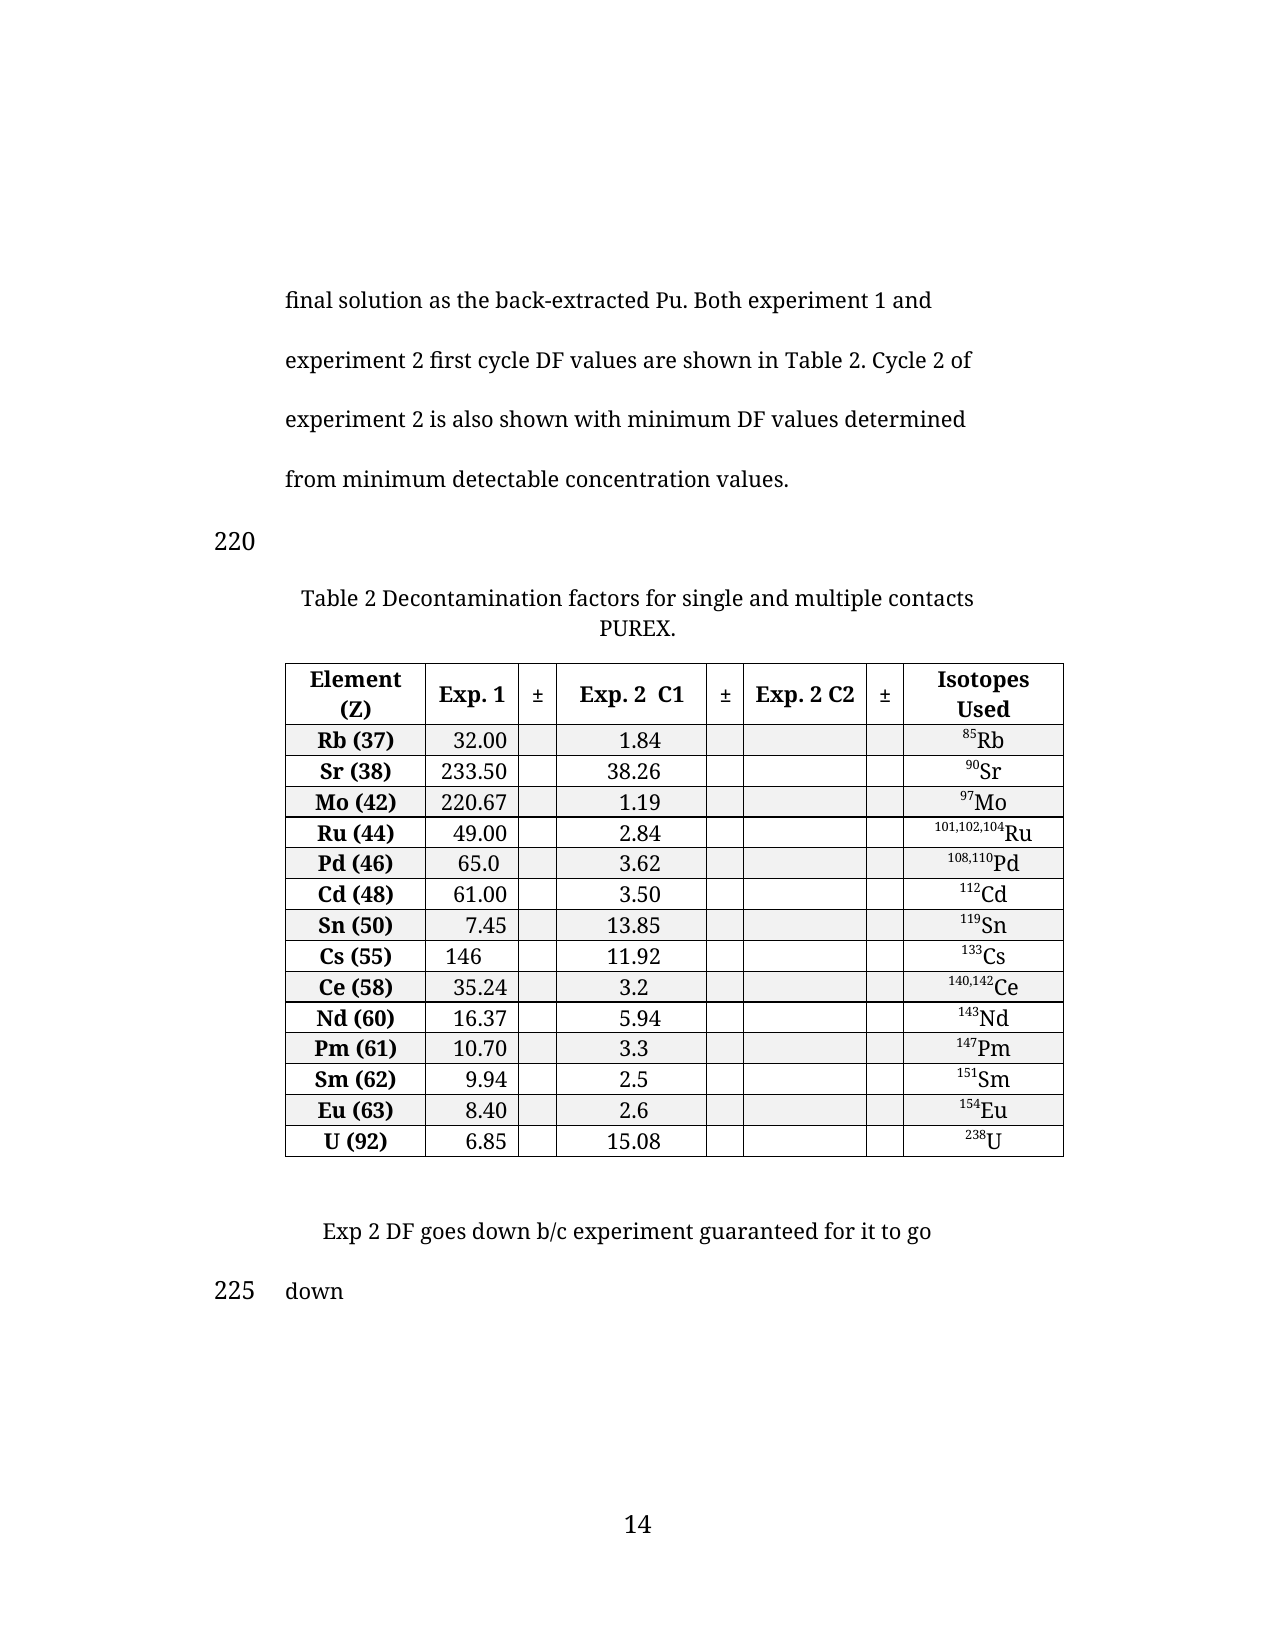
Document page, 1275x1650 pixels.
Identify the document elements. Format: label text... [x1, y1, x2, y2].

table_cell Ce (58) [286, 972, 425, 1001]
table_cell 3.2 [557, 972, 706, 1001]
table_cell [519, 818, 556, 847]
table_cell Sn (50) [286, 910, 425, 940]
table_cell [519, 1064, 556, 1094]
text Table 2 Decontamination factors for single and multiple contacts PUREX. [285, 583, 990, 642]
table_cell [744, 1064, 866, 1094]
table_cell 151Sm [904, 1064, 1063, 1094]
table_cell 2.6 [557, 1095, 706, 1125]
table_cell [519, 1033, 556, 1063]
table_cell 154Eu [904, 1095, 1063, 1125]
table_cell [519, 1003, 556, 1032]
table_cell [744, 972, 866, 1001]
table_cell 101,102,104Ru [904, 818, 1063, 847]
table_cell 32.00 [426, 725, 518, 755]
table_cell Pd (46) [286, 848, 425, 878]
table_cell Rb (37) [286, 725, 425, 755]
table_cell 2.84 [557, 818, 706, 847]
table_cell Cs (55) [286, 941, 425, 971]
table_cell 11.92 [557, 941, 706, 971]
table_cell [707, 725, 743, 755]
table_cell Mo (42) [286, 787, 425, 816]
table_header Exp. 1 [426, 664, 518, 724]
table_cell Ru (44) [286, 818, 425, 847]
table_cell 119Sn [904, 910, 1063, 940]
table_header Exp. 2 C2 [744, 664, 866, 724]
table_cell [519, 848, 556, 878]
table_cell Cd (48) [286, 879, 425, 909]
table_cell Nd (60) [286, 1003, 425, 1032]
table_cell [867, 910, 903, 940]
table_cell [744, 818, 866, 847]
table_cell Sr (38) [286, 756, 425, 786]
table_cell [867, 725, 903, 755]
table_cell 133Cs [904, 941, 1063, 971]
table_cell [867, 1033, 903, 1063]
table_cell [744, 848, 866, 878]
table_cell [707, 787, 743, 816]
table_cell [867, 1126, 903, 1156]
table_cell [867, 756, 903, 786]
table_cell 112Cd [904, 879, 1063, 909]
table_cell 108,110Pd [904, 848, 1063, 878]
table_header Element (Z) [286, 664, 425, 724]
table_cell [707, 756, 743, 786]
table_cell 10.70 [426, 1033, 518, 1063]
table_cell 1.19 [557, 787, 706, 816]
table_cell [744, 1033, 866, 1063]
table_cell [744, 1126, 866, 1156]
table_cell [707, 818, 743, 847]
table_cell [707, 1126, 743, 1156]
table_cell Sm (62) [286, 1064, 425, 1094]
table_cell Eu (63) [286, 1095, 425, 1125]
table_cell [867, 787, 903, 816]
table_cell [519, 910, 556, 940]
table_cell [519, 1126, 556, 1156]
table_cell 3.50 [557, 879, 706, 909]
table_cell [867, 848, 903, 878]
table_cell [867, 1003, 903, 1032]
table_cell [744, 1003, 866, 1032]
table_cell 65.0 [426, 848, 518, 878]
table_cell 238U [904, 1126, 1063, 1156]
table_cell 49.00 [426, 818, 518, 847]
table_cell 7.45 [426, 910, 518, 940]
table_cell 6.85 [426, 1126, 518, 1156]
table_cell [519, 1095, 556, 1125]
table_cell [707, 1064, 743, 1094]
table_cell 8.40 [426, 1095, 518, 1125]
table_cell 140,142Ce [904, 972, 1063, 1001]
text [285, 285, 990, 493]
table_header Isotopes Used [904, 664, 1063, 724]
table_cell [519, 972, 556, 1001]
table_header ± [519, 664, 556, 724]
table_cell [707, 1033, 743, 1063]
table_cell [867, 879, 903, 909]
table_cell [707, 910, 743, 940]
table_header ± [867, 664, 903, 724]
table_cell [867, 818, 903, 847]
table_cell 220.67 [426, 787, 518, 816]
table_cell 35.24 [426, 972, 518, 1001]
table_cell [744, 756, 866, 786]
text Exp 2 DF goes down b/c experiment guaranteed for it to go down [285, 1216, 990, 1306]
table_cell [744, 725, 866, 755]
table_cell 85Rb [904, 725, 1063, 755]
table_cell [519, 879, 556, 909]
table_cell 16.37 [426, 1003, 518, 1032]
table_cell 61.00 [426, 879, 518, 909]
table_cell 5.94 [557, 1003, 706, 1032]
table_cell [707, 941, 743, 971]
table_cell 13.85 [557, 910, 706, 940]
table_cell 15.08 [557, 1126, 706, 1156]
table_cell 146 [426, 941, 518, 971]
table_cell [744, 787, 866, 816]
table_cell 97Mo [904, 787, 1063, 816]
table_cell [519, 756, 556, 786]
table_cell 1.84 [557, 725, 706, 755]
table_cell [744, 879, 866, 909]
table_cell [519, 941, 556, 971]
table_cell [744, 1095, 866, 1125]
table_cell [744, 941, 866, 971]
table_cell 147Pm [904, 1033, 1063, 1063]
table_cell 9.94 [426, 1064, 518, 1094]
table_cell [707, 848, 743, 878]
table_header ± [707, 664, 743, 724]
table_cell [519, 787, 556, 816]
table_cell [867, 941, 903, 971]
table_cell [867, 1095, 903, 1125]
table_cell [707, 879, 743, 909]
table_cell 2.5 [557, 1064, 706, 1094]
table_cell [867, 972, 903, 1001]
table_header Exp. 2 C1 [557, 664, 706, 724]
table_cell 90Sr [904, 756, 1063, 786]
table_cell [744, 910, 866, 940]
table_cell [707, 1003, 743, 1032]
table_cell Pm (61) [286, 1033, 425, 1063]
table_cell 38.26 [557, 756, 706, 786]
table_cell [867, 1064, 903, 1094]
table_cell [707, 1095, 743, 1125]
table_cell 233.50 [426, 756, 518, 786]
table_cell 143Nd [904, 1003, 1063, 1032]
table_cell 3.3 [557, 1033, 706, 1063]
table_cell [519, 725, 556, 755]
table_cell [707, 972, 743, 1001]
table_cell U (92) [286, 1126, 425, 1156]
table_cell 3.62 [557, 848, 706, 878]
